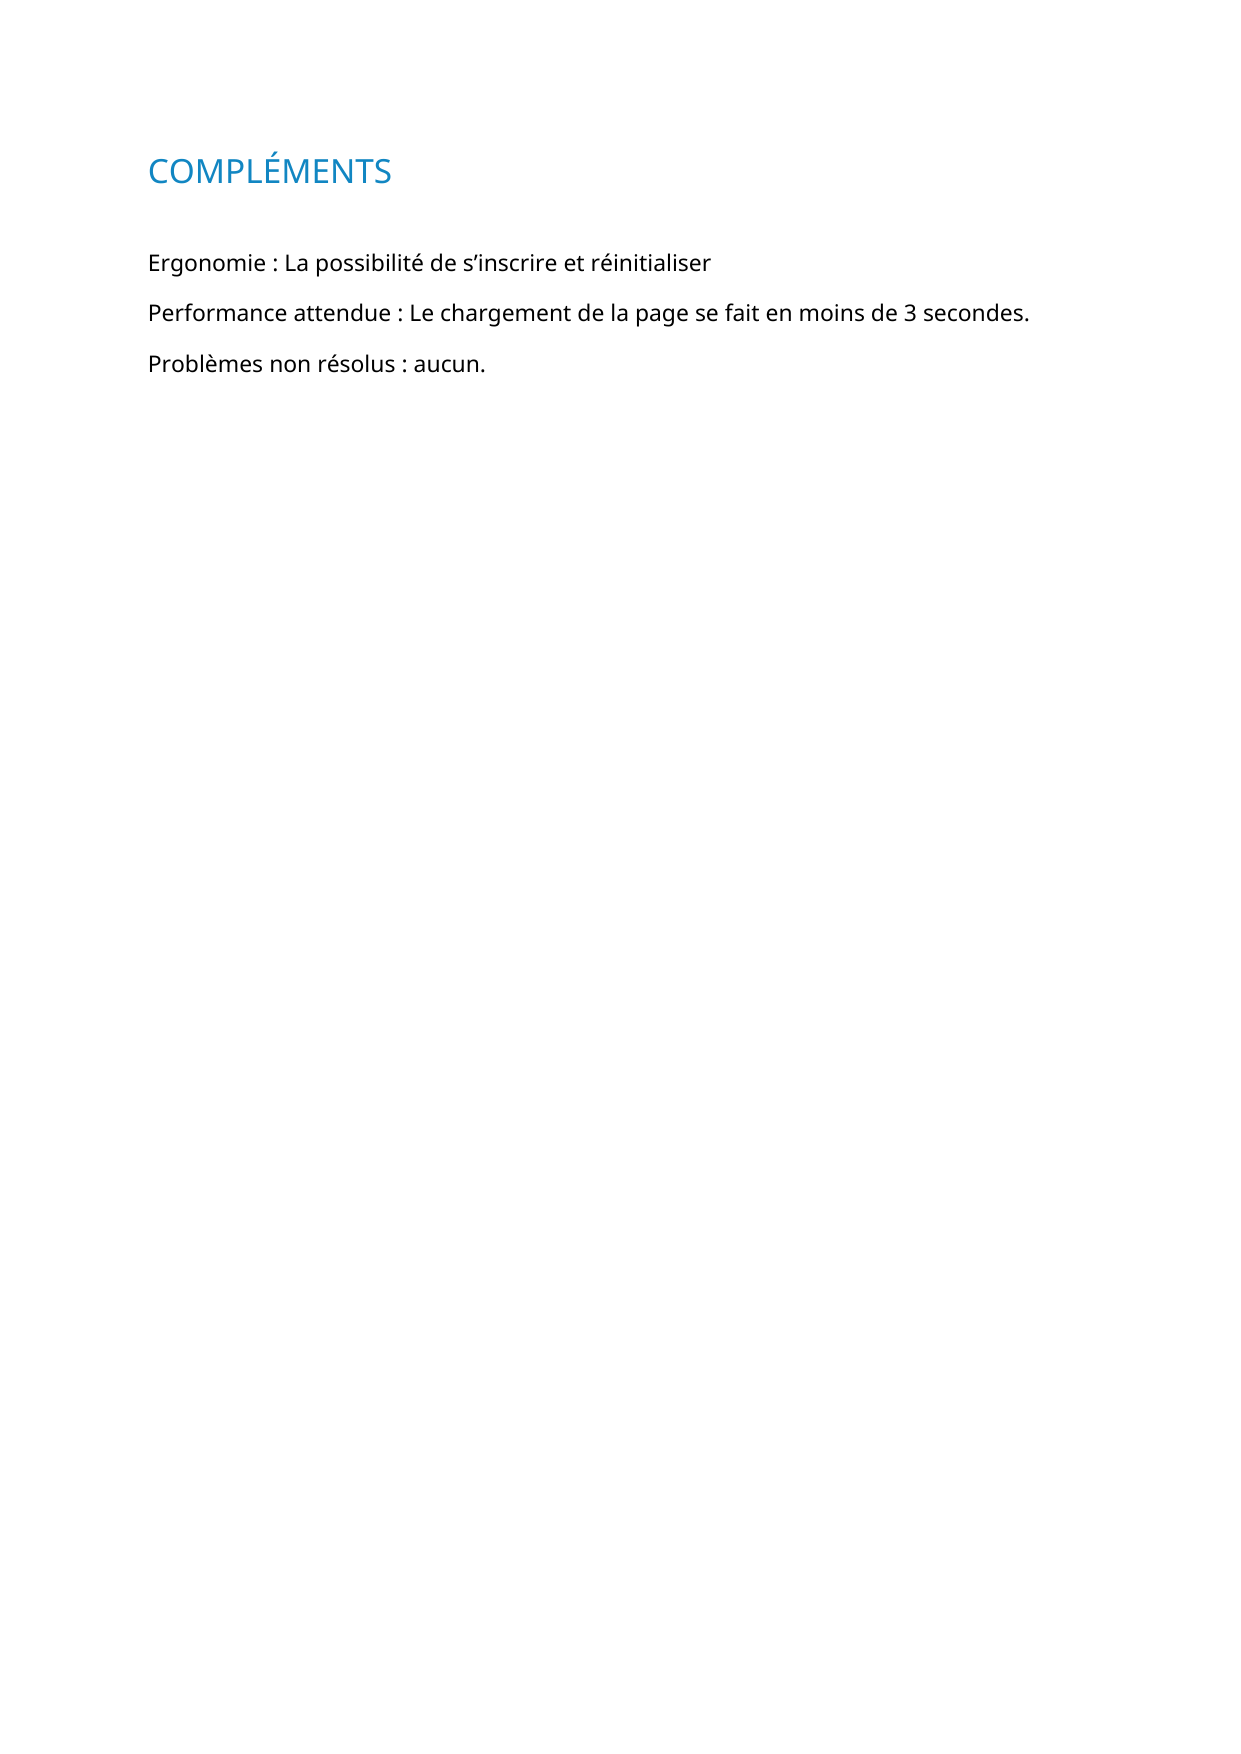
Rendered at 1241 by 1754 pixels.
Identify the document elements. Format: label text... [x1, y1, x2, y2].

text COMPLÉMENTS [148, 148, 1093, 193]
text Problèmes non résolus : aucun. [148, 348, 1093, 379]
text Performance attendue : Le chargement de la page se fait en moins de 3 secondes. [148, 297, 1093, 329]
text Ergonomie : La possibilité de s’inscrire et réinitialiser [148, 247, 1093, 278]
